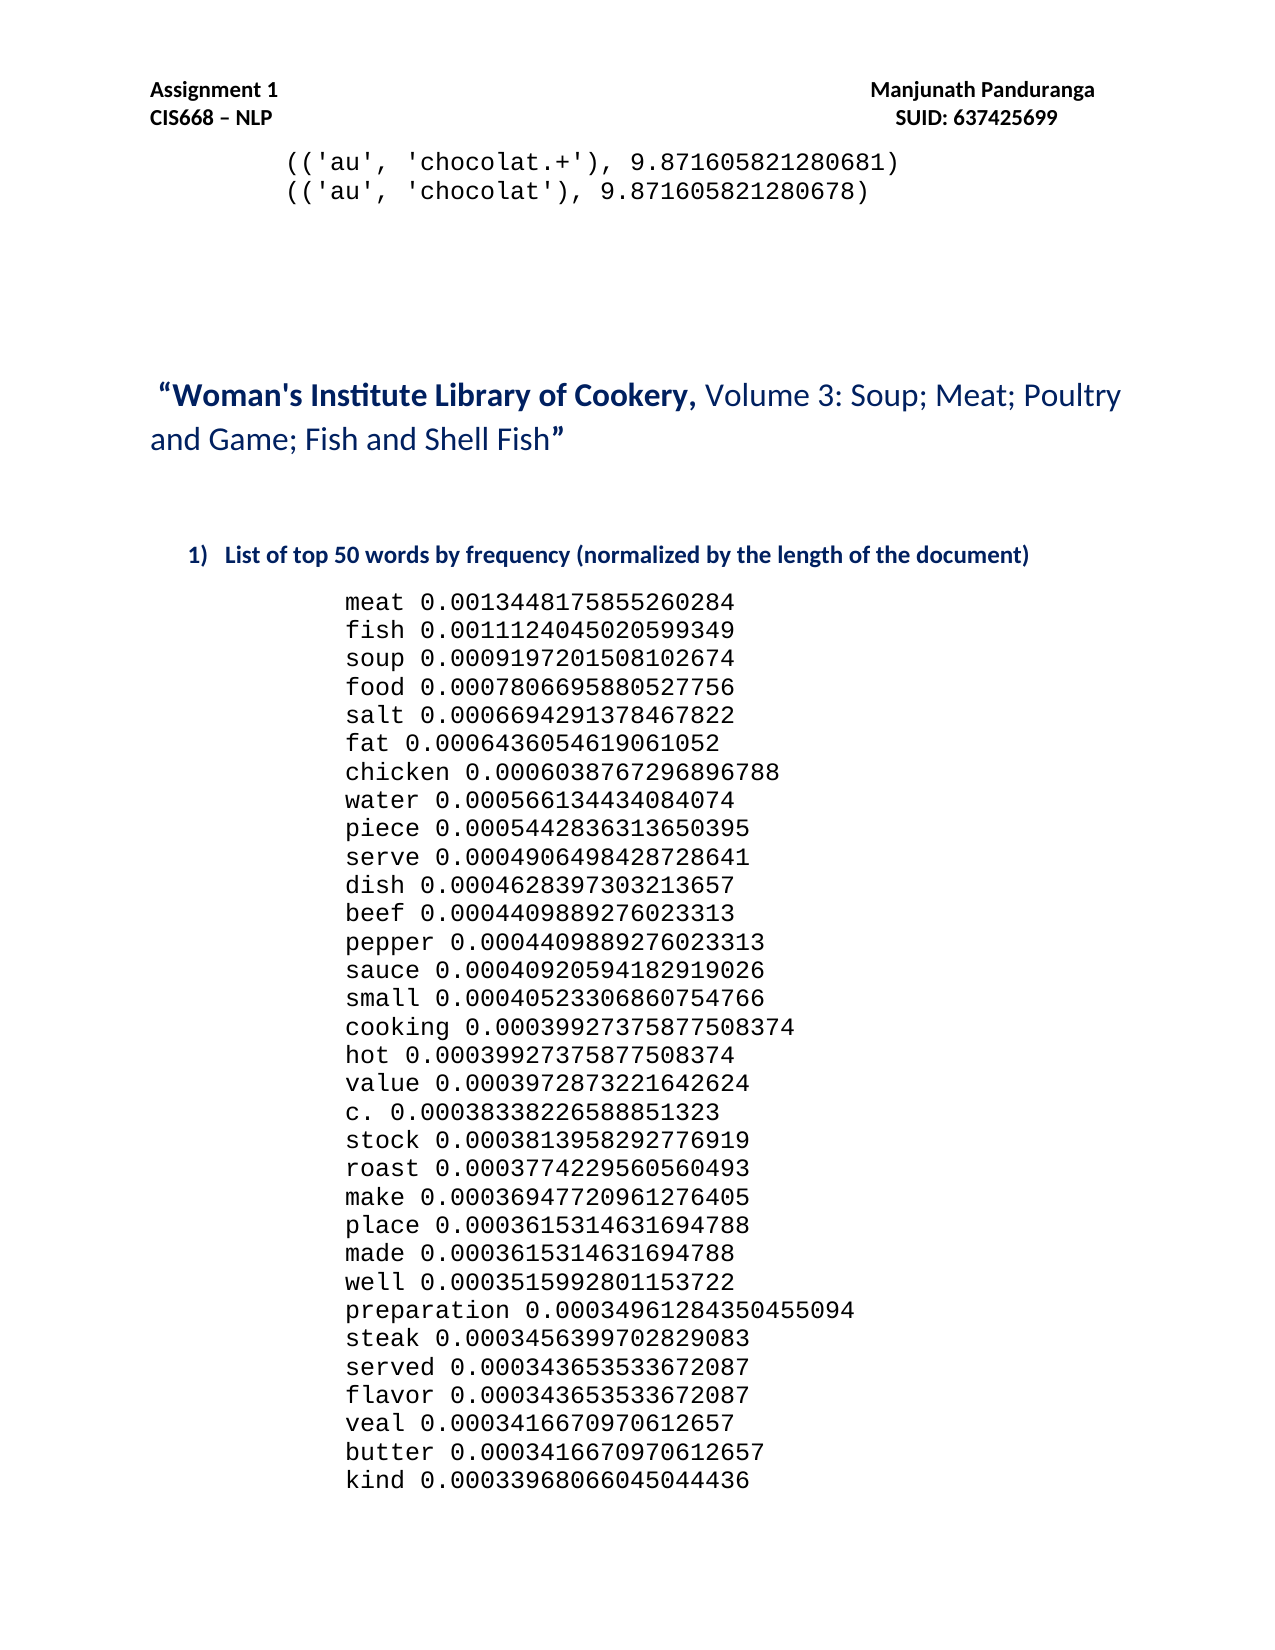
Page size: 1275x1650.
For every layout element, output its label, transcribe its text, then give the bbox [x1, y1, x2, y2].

text meat 0.0013448175855260284 [345, 589, 1125, 617]
text small 0.00040523306860754766 [345, 986, 1125, 1014]
text soup 0.0009197201508102674 [345, 646, 1125, 674]
text (('au', 'chocolat'), 9.871605821280678) [285, 178, 1125, 207]
text food 0.0007806695880527756 [345, 674, 1125, 702]
text chicken 0.0006038767296896788 [345, 759, 1125, 787]
text dish 0.0004628397303213657 [345, 872, 1125, 901]
text cooking 0.00039927375877508374 [345, 1014, 1125, 1042]
text made 0.0003615314631694788 [345, 1241, 1125, 1269]
text (('au', 'chocolat.+'), 9.871605821280681) [285, 150, 1125, 178]
text well 0.0003515992801153722 [345, 1269, 1125, 1297]
text “Woman's Institute Library of Cookery, Volume 3: Soup; Meat; Poultry and Game; Fish and Shell Fish” [150, 374, 1125, 459]
text piece 0.0005442836313650395 [345, 816, 1125, 844]
text stock 0.0003813958292776919 [345, 1127, 1125, 1156]
text pepper 0.0004409889276023313 [345, 929, 1125, 957]
text salt 0.0006694291378467822 [345, 702, 1125, 731]
text beef 0.0004409889276023313 [345, 901, 1125, 929]
text steak 0.0003456399702829083 [345, 1326, 1125, 1354]
text served 0.000343653533672087 [345, 1354, 1125, 1382]
text butter 0.0003416670970612657 [345, 1439, 1125, 1467]
text flavor 0.000343653533672087 [345, 1382, 1125, 1411]
text veal 0.0003416670970612657 [345, 1411, 1125, 1439]
text fat 0.0006436054619061052 [345, 731, 1125, 759]
text kind 0.00033968066045044436 [345, 1467, 1125, 1496]
text roast 0.0003774229560560493 [345, 1156, 1125, 1184]
text sauce 0.00040920594182919026 [345, 957, 1125, 986]
text make 0.00036947720961276405 [345, 1184, 1125, 1212]
list List of top 50 words by frequency (normalized by the length of the document) [187, 539, 1125, 570]
text place 0.0003615314631694788 [345, 1212, 1125, 1241]
text c. 0.00038338226588851323 [345, 1099, 1125, 1127]
text water 0.000566134434084074 [345, 787, 1125, 816]
text fish 0.0011124045020599349 [345, 617, 1125, 646]
text value 0.0003972873221642624 [345, 1071, 1125, 1099]
text serve 0.0004906498428728641 [345, 844, 1125, 872]
text hot 0.00039927375877508374 [345, 1042, 1125, 1071]
text preparation 0.00034961284350455094 [345, 1297, 1125, 1326]
